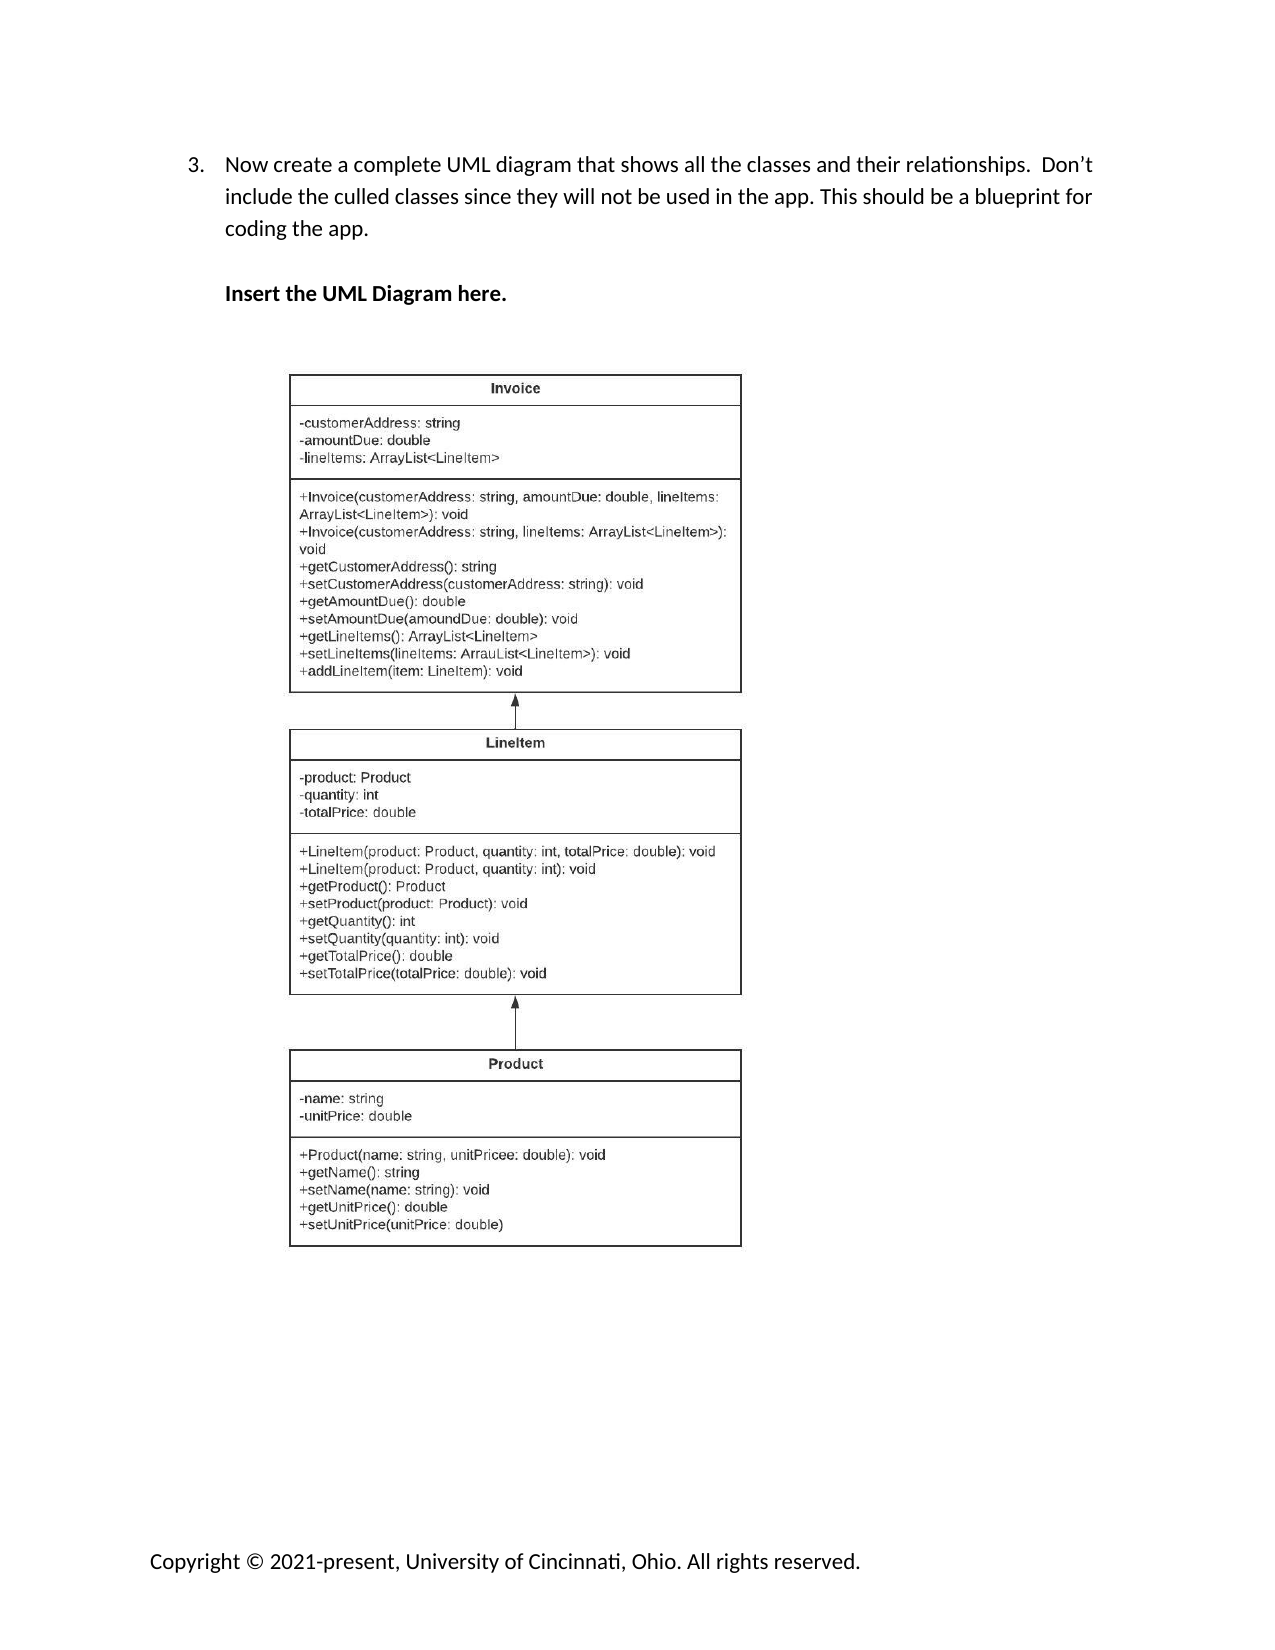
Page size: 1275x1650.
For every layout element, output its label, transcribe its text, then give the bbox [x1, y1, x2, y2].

picture [225, 311, 817, 1406]
